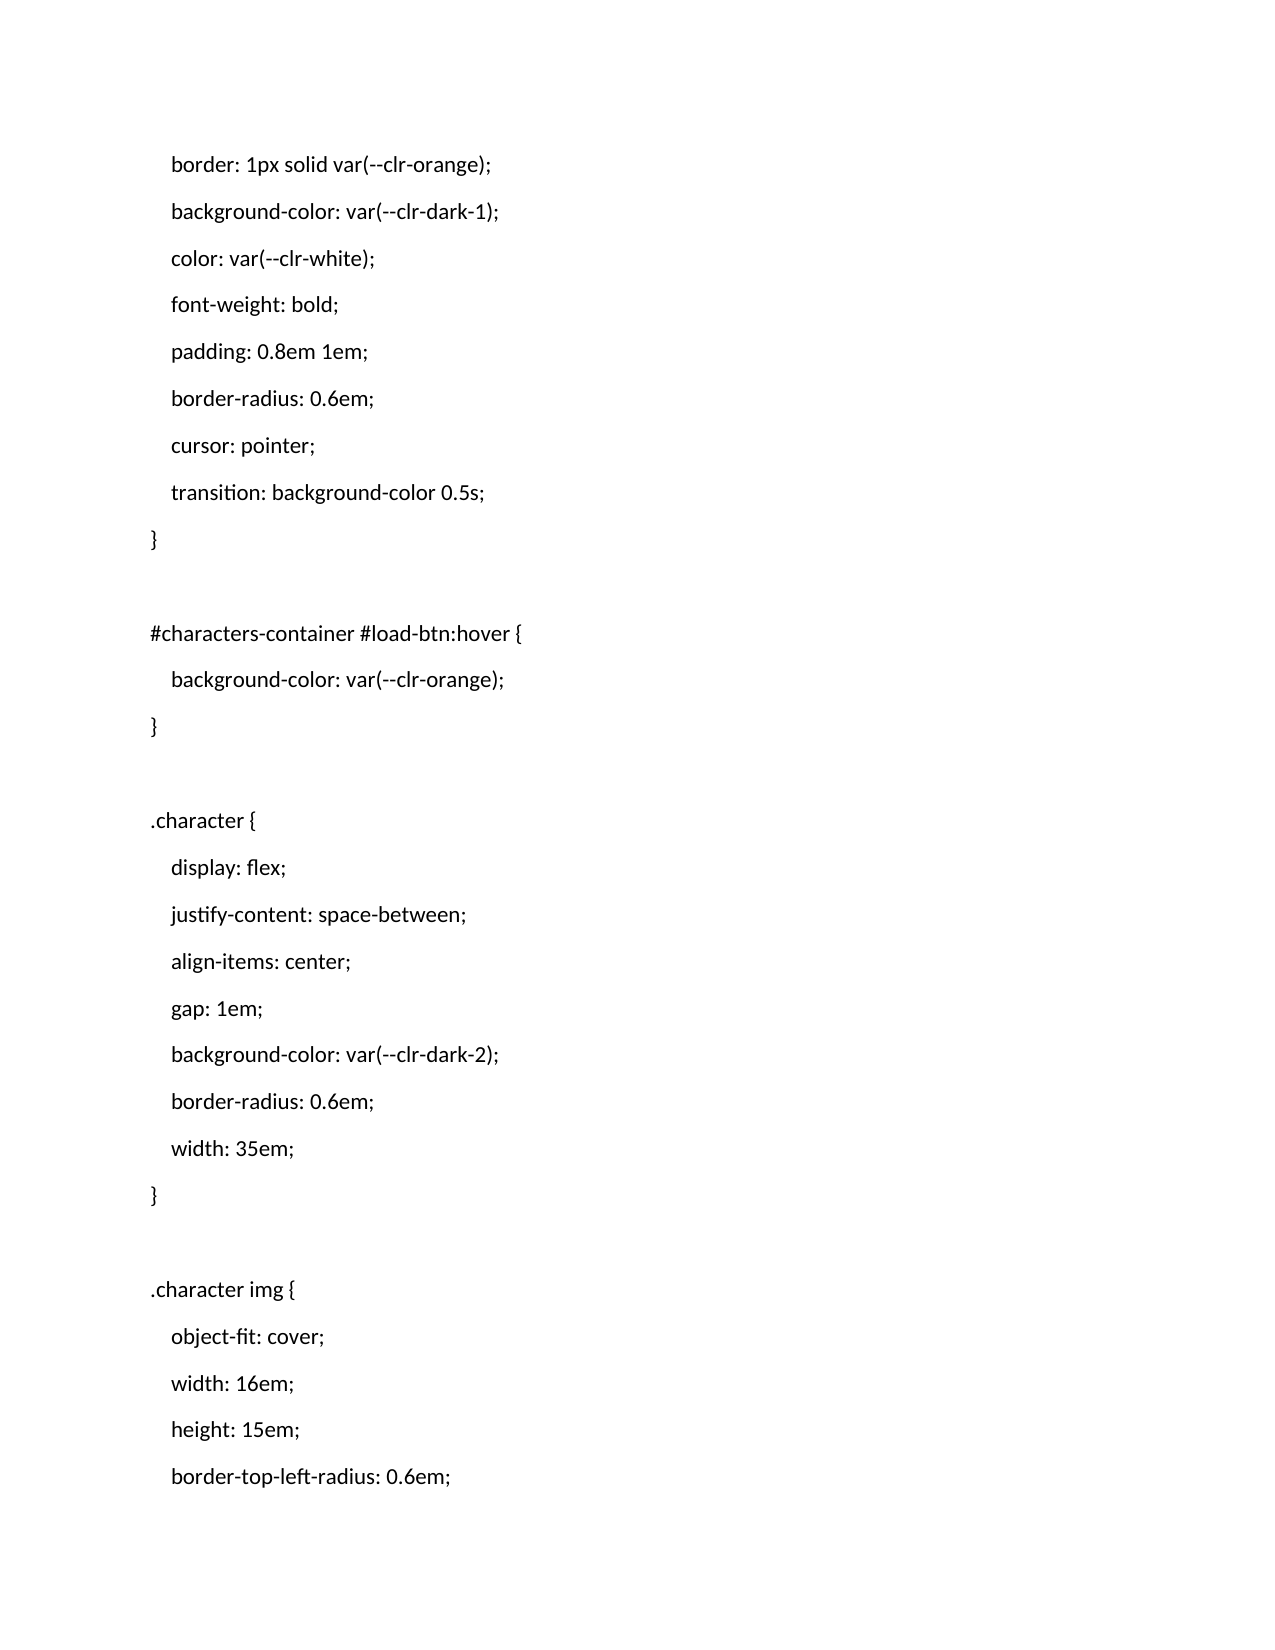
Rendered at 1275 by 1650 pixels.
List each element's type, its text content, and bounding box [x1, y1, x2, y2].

text object-fit: cover; [150, 1322, 1125, 1350]
text background-color: var(--clr-dark-1); [150, 197, 1125, 225]
text padding: 0.8em 1em; [150, 337, 1125, 366]
text display: flex; [150, 853, 1125, 881]
text .character { [150, 806, 1125, 834]
text background-color: var(--clr-orange); [150, 666, 1125, 694]
text background-color: var(--clr-dark-2); [150, 1041, 1125, 1069]
text gap: 1em; [150, 994, 1125, 1022]
text align-items: center; [150, 947, 1125, 975]
text } [150, 1181, 1125, 1209]
text border-top-left-radius: 0.6em; [150, 1462, 1125, 1491]
text width: 35em; [150, 1134, 1125, 1162]
text font-weight: bold; [150, 291, 1125, 319]
text width: 16em; [150, 1369, 1125, 1397]
text justify-content: space-between; [150, 900, 1125, 928]
text height: 15em; [150, 1416, 1125, 1444]
text cursor: pointer; [150, 431, 1125, 459]
text .character img { [150, 1275, 1125, 1303]
text #characters-container #load-btn:hover { [150, 619, 1125, 647]
text border: 1px solid var(--clr-orange); [150, 150, 1125, 178]
text } [150, 525, 1125, 553]
text color: var(--clr-white); [150, 244, 1125, 272]
text transition: background-color 0.5s; [150, 478, 1125, 506]
text border-radius: 0.6em; [150, 384, 1125, 412]
text } [150, 712, 1125, 741]
text border-radius: 0.6em; [150, 1087, 1125, 1116]
